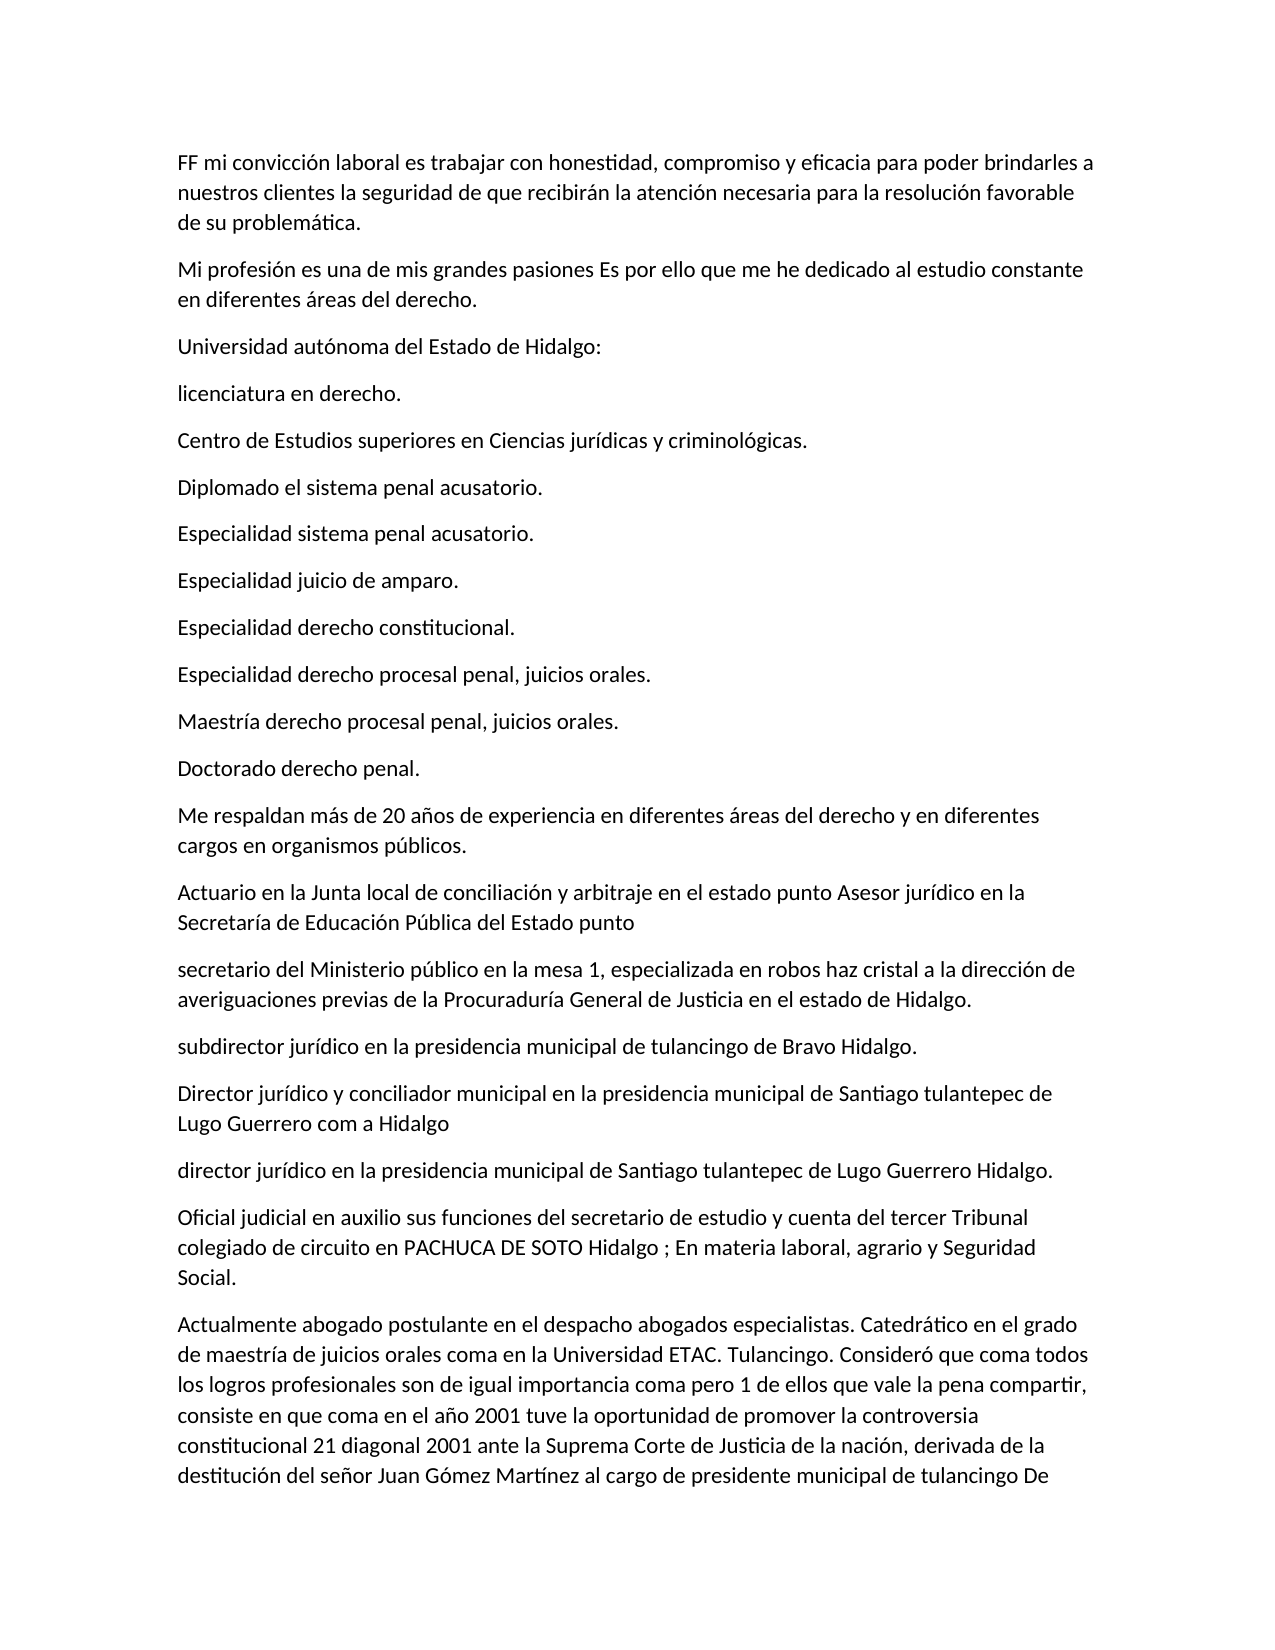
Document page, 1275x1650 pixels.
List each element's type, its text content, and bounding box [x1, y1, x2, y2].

text secretario del Ministerio público en la mesa 1, especializada en robos haz cristal a la dirección de averiguaciones previas de la Procuraduría General de Justicia en el estado de Hidalgo. [177, 955, 1098, 1013]
text Maestría derecho procesal penal, juicios orales. [177, 707, 1098, 735]
text Centro de Estudios superiores en Ciencias jurídicas y criminológicas. [177, 426, 1098, 454]
text Especialidad sistema penal acusatorio. [177, 519, 1098, 547]
text Director jurídico y conciliador municipal en la presidencia municipal de Santiago tulantepec de Lugo Guerrero com a Hidalgo [177, 1079, 1098, 1137]
text Mi profesión es una de mis grandes pasiones Es por ello que me he dedicado al estudio constante en diferentes áreas del derecho. [177, 255, 1098, 313]
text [177, 1310, 1098, 1489]
text Me respaldan más de 20 años de experiencia en diferentes áreas del derecho y en diferentes cargos en organismos públicos. [177, 801, 1098, 859]
text Universidad autónoma del Estado de Hidalgo: [177, 332, 1098, 360]
text Actuario en la Junta local de conciliación y arbitraje en el estado punto Asesor jurídico en la Secretaría de Educación Pública del Estado punto [177, 878, 1098, 936]
text FF mi convicción laboral es trabajar con honestidad, compromiso y eficacia para poder brindarles a nuestros clientes la seguridad de que recibirán la atención necesaria para la resolución favorable de su problemática. [177, 148, 1098, 236]
text Doctorado derecho penal. [177, 754, 1098, 782]
text licenciatura en derecho. [177, 379, 1098, 407]
text Diplomado el sistema penal acusatorio. [177, 473, 1098, 501]
text Especialidad juicio de amparo. [177, 566, 1098, 594]
text Oficial judicial en auxilio sus funciones del secretario de estudio y cuenta del tercer Tribunal colegiado de circuito en PACHUCA DE SOTO Hidalgo ; En materia laboral, agrario y Seguridad Social. [177, 1203, 1098, 1291]
text Especialidad derecho constitucional. [177, 613, 1098, 641]
text Especialidad derecho procesal penal, juicios orales. [177, 660, 1098, 688]
text subdirector jurídico en la presidencia municipal de tulancingo de Bravo Hidalgo. [177, 1032, 1098, 1060]
text director jurídico en la presidencia municipal de Santiago tulantepec de Lugo Guerrero Hidalgo. [177, 1156, 1098, 1184]
